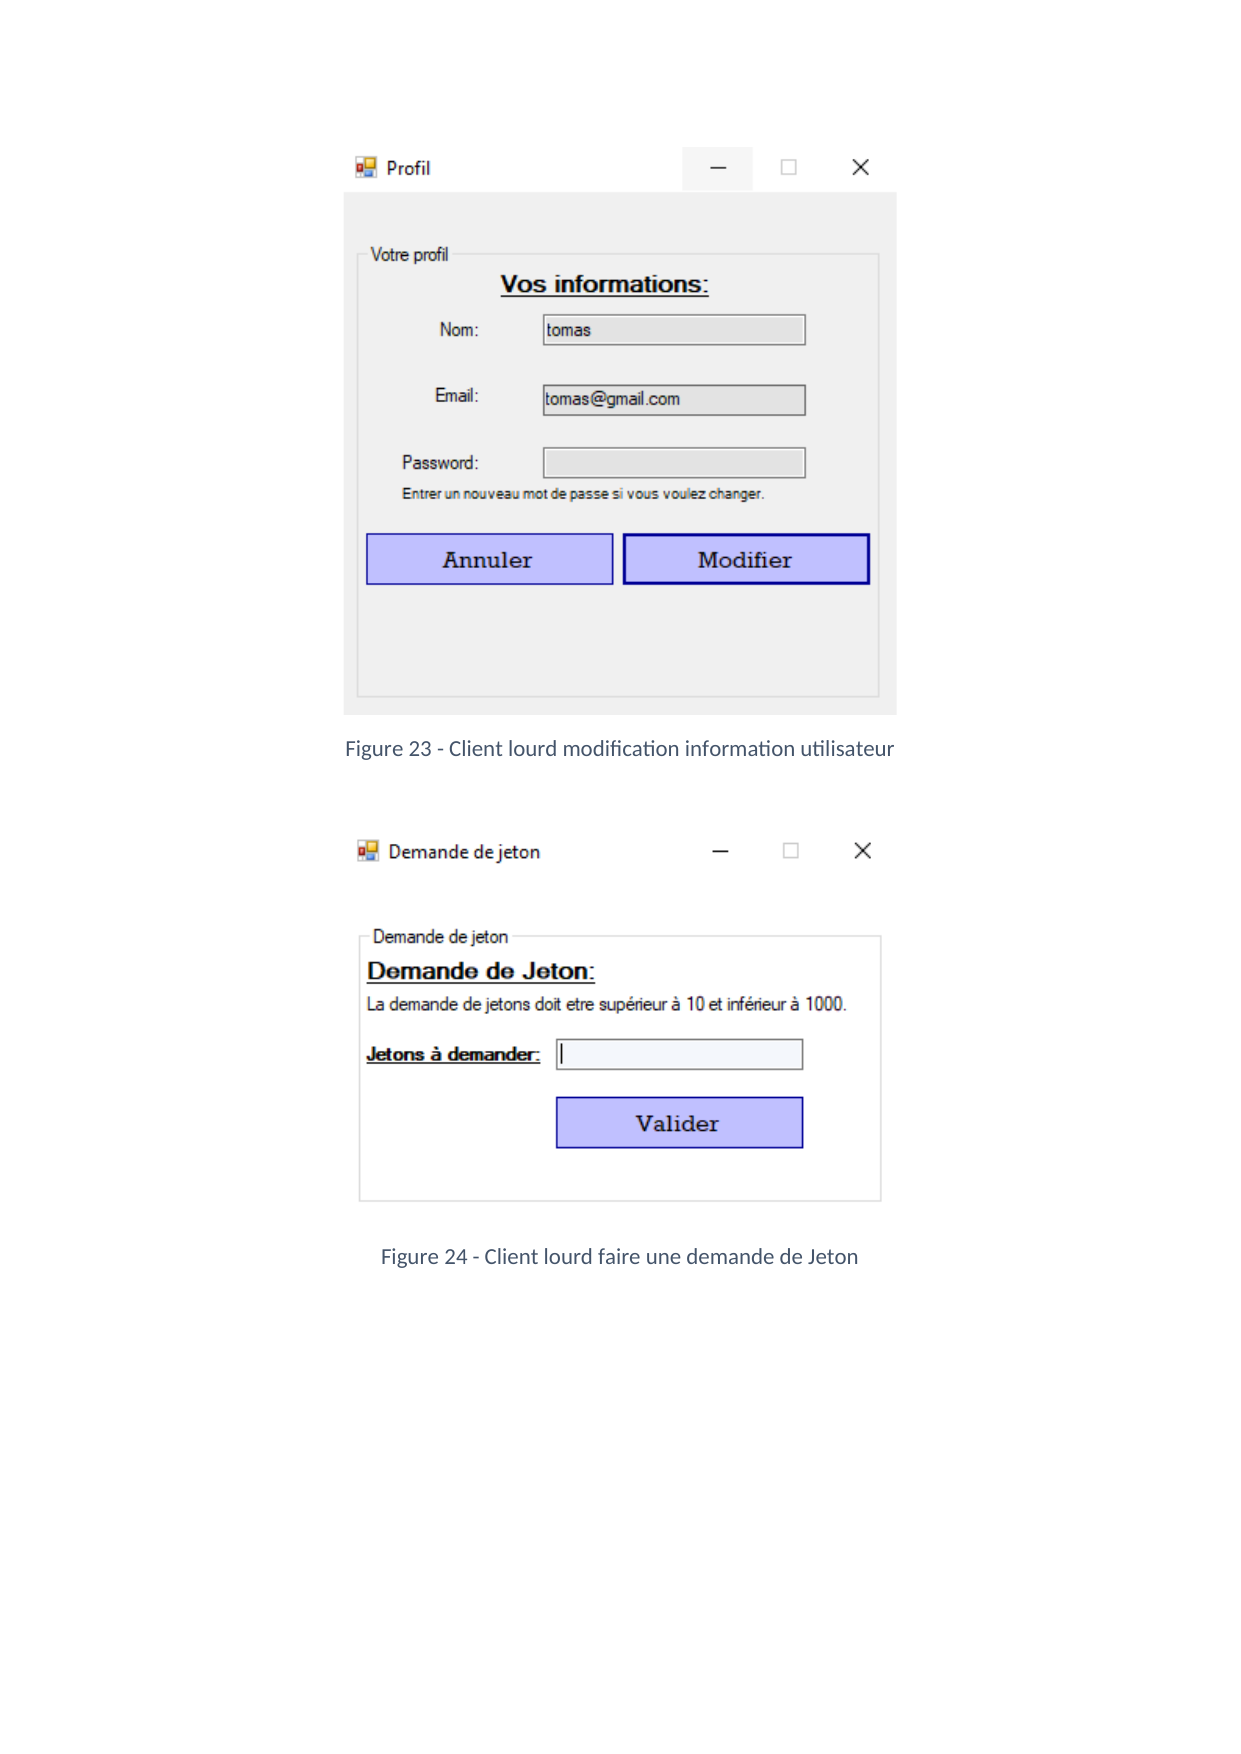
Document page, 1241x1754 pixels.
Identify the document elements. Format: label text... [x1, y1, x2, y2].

picture [343, 147, 897, 715]
text Figure 23 - Client lourd modification information utilisateur [148, 734, 1092, 762]
text Figure 24 - Client lourd faire une demande de Jeton [148, 1242, 1092, 1270]
picture [345, 832, 896, 1224]
